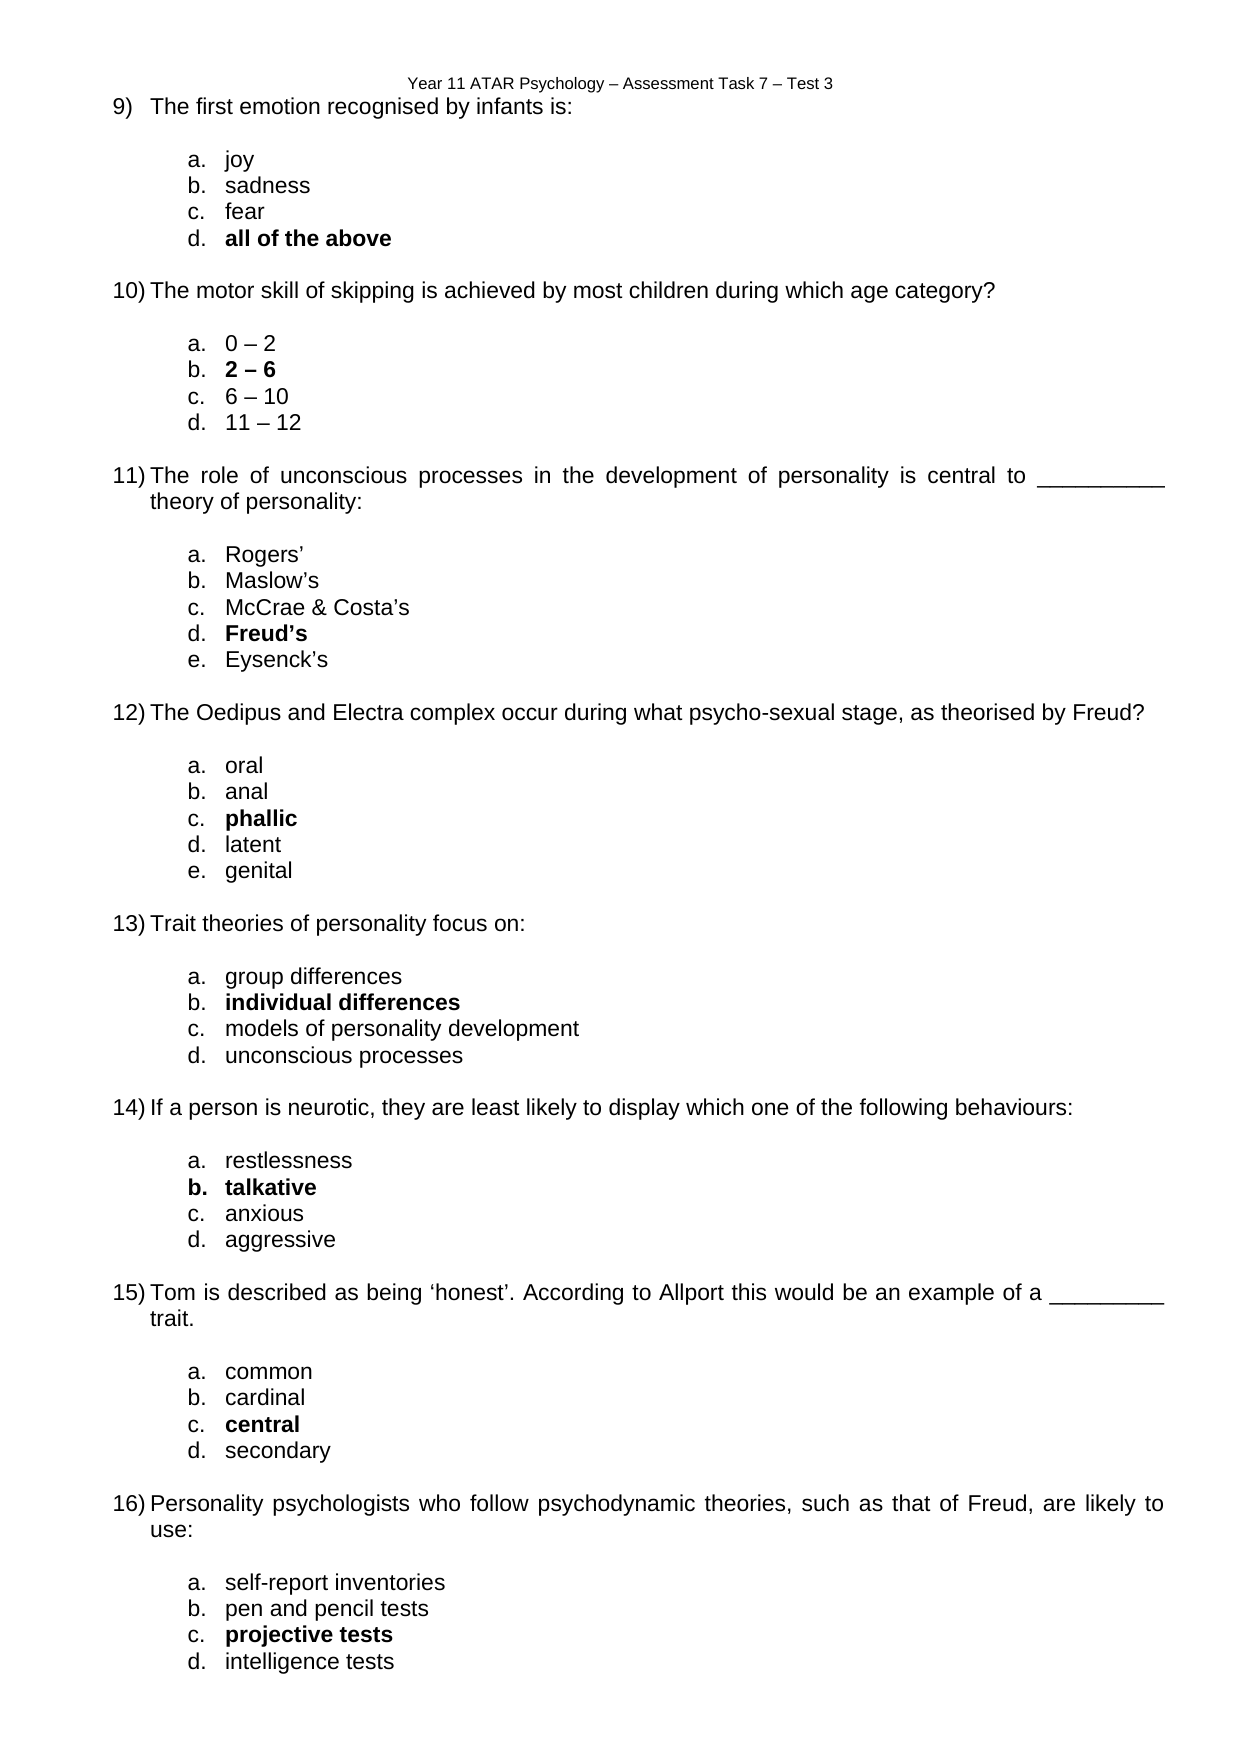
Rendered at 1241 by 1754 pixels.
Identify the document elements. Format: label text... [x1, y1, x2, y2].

list Freud’s [187, 620, 1165, 646]
list group differences [187, 963, 1165, 989]
list central [187, 1411, 1165, 1437]
list McCrae & Costa’s [187, 594, 1165, 620]
list models of personality development [187, 1015, 1165, 1042]
list The Oedipus and Electra complex occur during what psycho-sexual stage, as theorised by Freud? [112, 699, 1165, 725]
list common [187, 1358, 1165, 1384]
list Rogers’ [187, 541, 1165, 567]
list If a person is neurotic, they are least likely to display which one of the following behaviours: [112, 1094, 1165, 1121]
list talkative [187, 1173, 1165, 1200]
list phallic [187, 804, 1165, 831]
list 0 – 2 [187, 330, 1165, 356]
list Trait theories of personality focus on: [112, 910, 1165, 936]
list anal [187, 778, 1165, 804]
list fear [187, 198, 1165, 225]
list 11 – 12 [187, 409, 1165, 436]
list self-report inventories [187, 1569, 1165, 1595]
list 6 – 10 [187, 383, 1165, 409]
list aggressive [187, 1226, 1165, 1252]
list The role of unconscious processes in the development of personality is central to __________ theory of personality: [112, 462, 1165, 514]
list sadness [187, 172, 1165, 198]
list secondary [187, 1437, 1165, 1463]
list Maslow’s [187, 567, 1165, 594]
list latent [187, 831, 1165, 857]
list anxious [187, 1200, 1165, 1226]
list The first emotion recognised by infants is: [112, 93, 1165, 119]
list all of the above [187, 225, 1165, 251]
list oral [187, 752, 1165, 778]
list projective tests [187, 1621, 1165, 1648]
list pen and pencil tests [187, 1595, 1165, 1621]
list unconscious processes [187, 1042, 1165, 1068]
list Tom is described as being ‘honest’. According to Allport this would be an example of a _________ trait. [112, 1279, 1165, 1332]
list joy [187, 146, 1165, 172]
list The motor skill of skipping is achieved by most children during which age category? [112, 277, 1165, 304]
list individual differences [187, 989, 1165, 1015]
list Eysenck’s [187, 646, 1165, 673]
list Personality psychologists who follow psychodynamic theories, such as that of Freud, are likely to use: [112, 1490, 1165, 1542]
list genital [187, 857, 1165, 883]
list restlessness [187, 1147, 1165, 1173]
list 2 – 6 [187, 356, 1165, 383]
list intelligence tests [187, 1648, 1165, 1674]
list cardinal [187, 1384, 1165, 1411]
